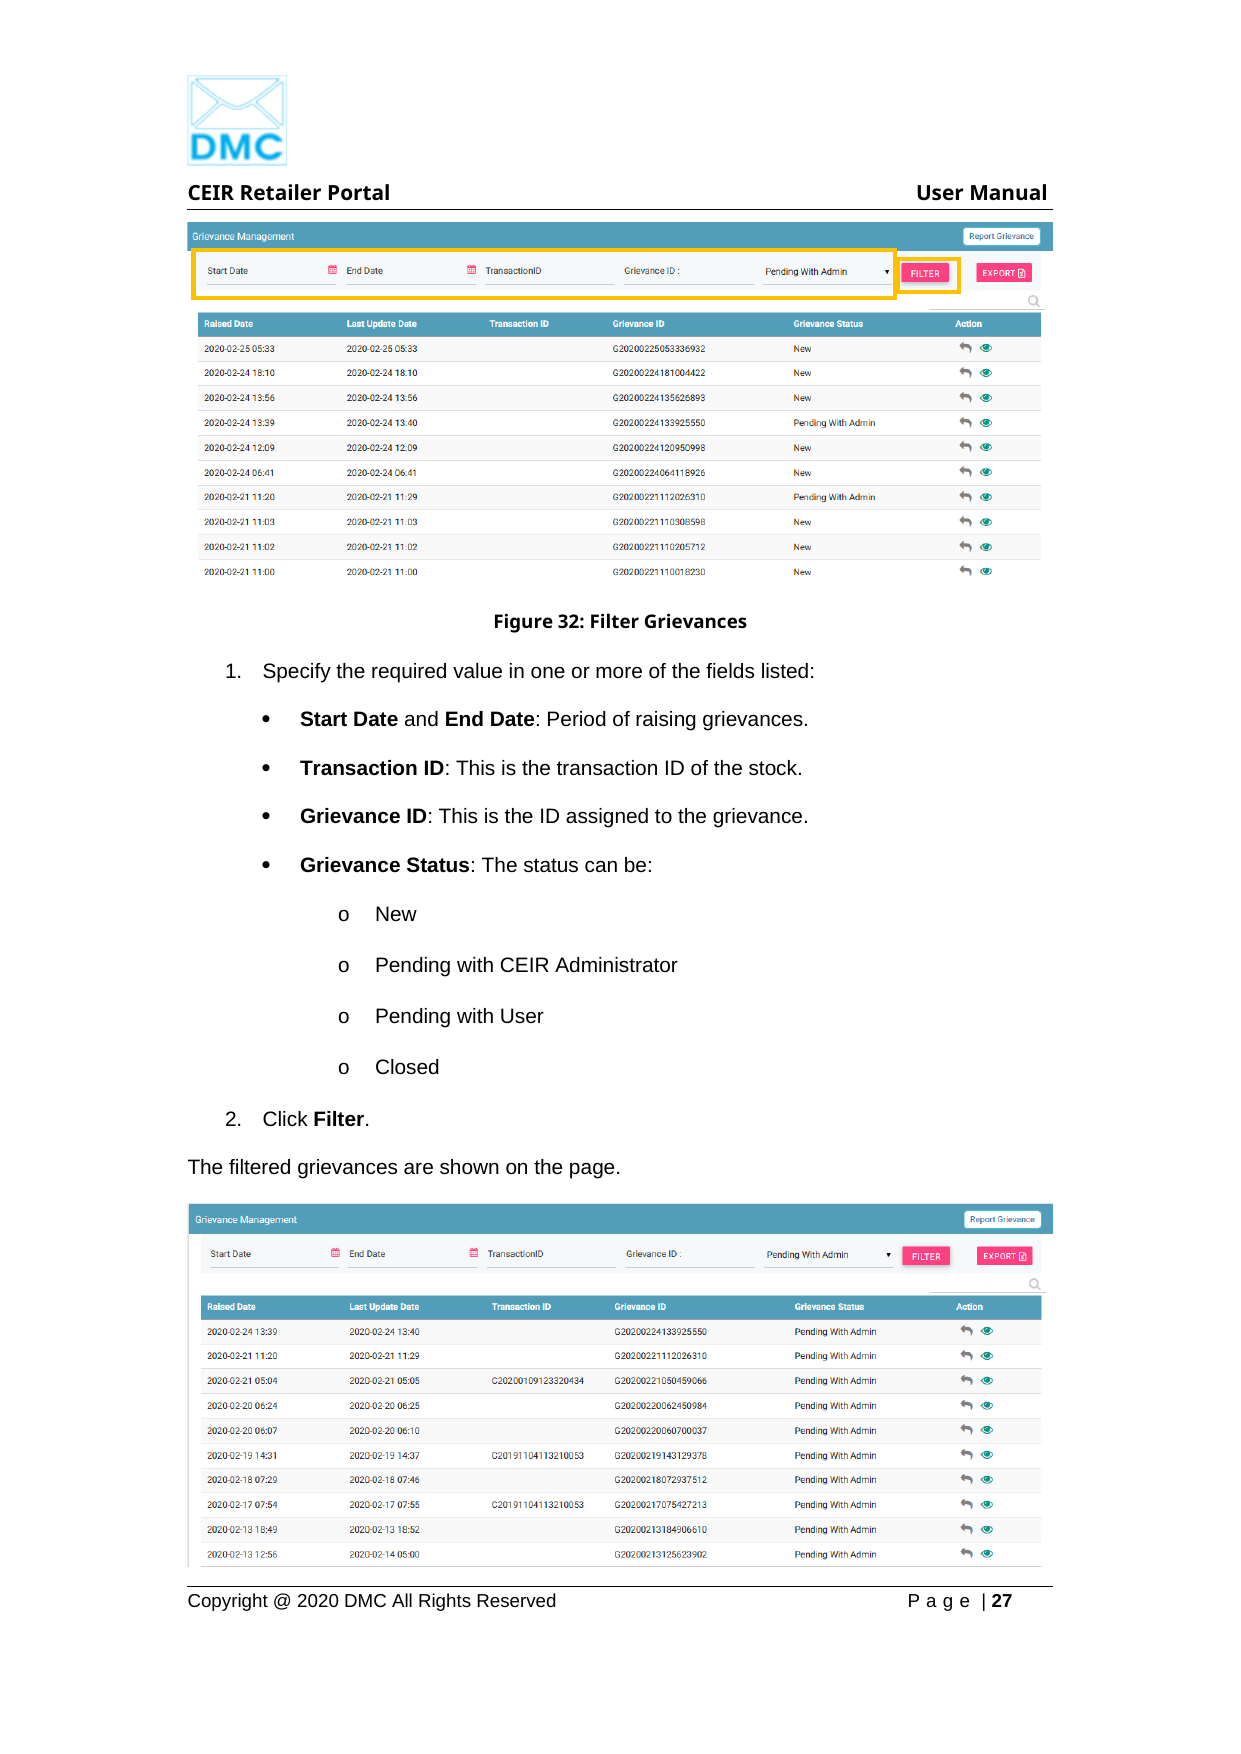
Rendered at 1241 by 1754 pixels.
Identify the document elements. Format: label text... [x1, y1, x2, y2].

list Grievance ID: This is the ID assigned to the grievance. [262, 804, 1053, 828]
list Start Date and End Date: Period of raising grievances. [262, 707, 1053, 731]
list Click Filter. [225, 1106, 1053, 1130]
picture [187, 1203, 1054, 1567]
picture [187, 75, 288, 166]
list Pending with User [337, 1004, 1053, 1030]
list Closed [337, 1055, 1053, 1081]
list Specify the required value in one or more of the fields listed: [225, 659, 1053, 683]
list Pending with CEIR Administrator [337, 953, 1053, 978]
list Grievance Status: The status can be: [262, 853, 1053, 877]
picture [187, 222, 1054, 584]
list New [337, 901, 1053, 927]
text Figure 32: Filter Grievances [187, 608, 1053, 634]
list Transaction ID: This is the transaction ID of the stock. [262, 756, 1053, 780]
text The filtered grievances are shown on the page. [187, 1155, 1053, 1179]
